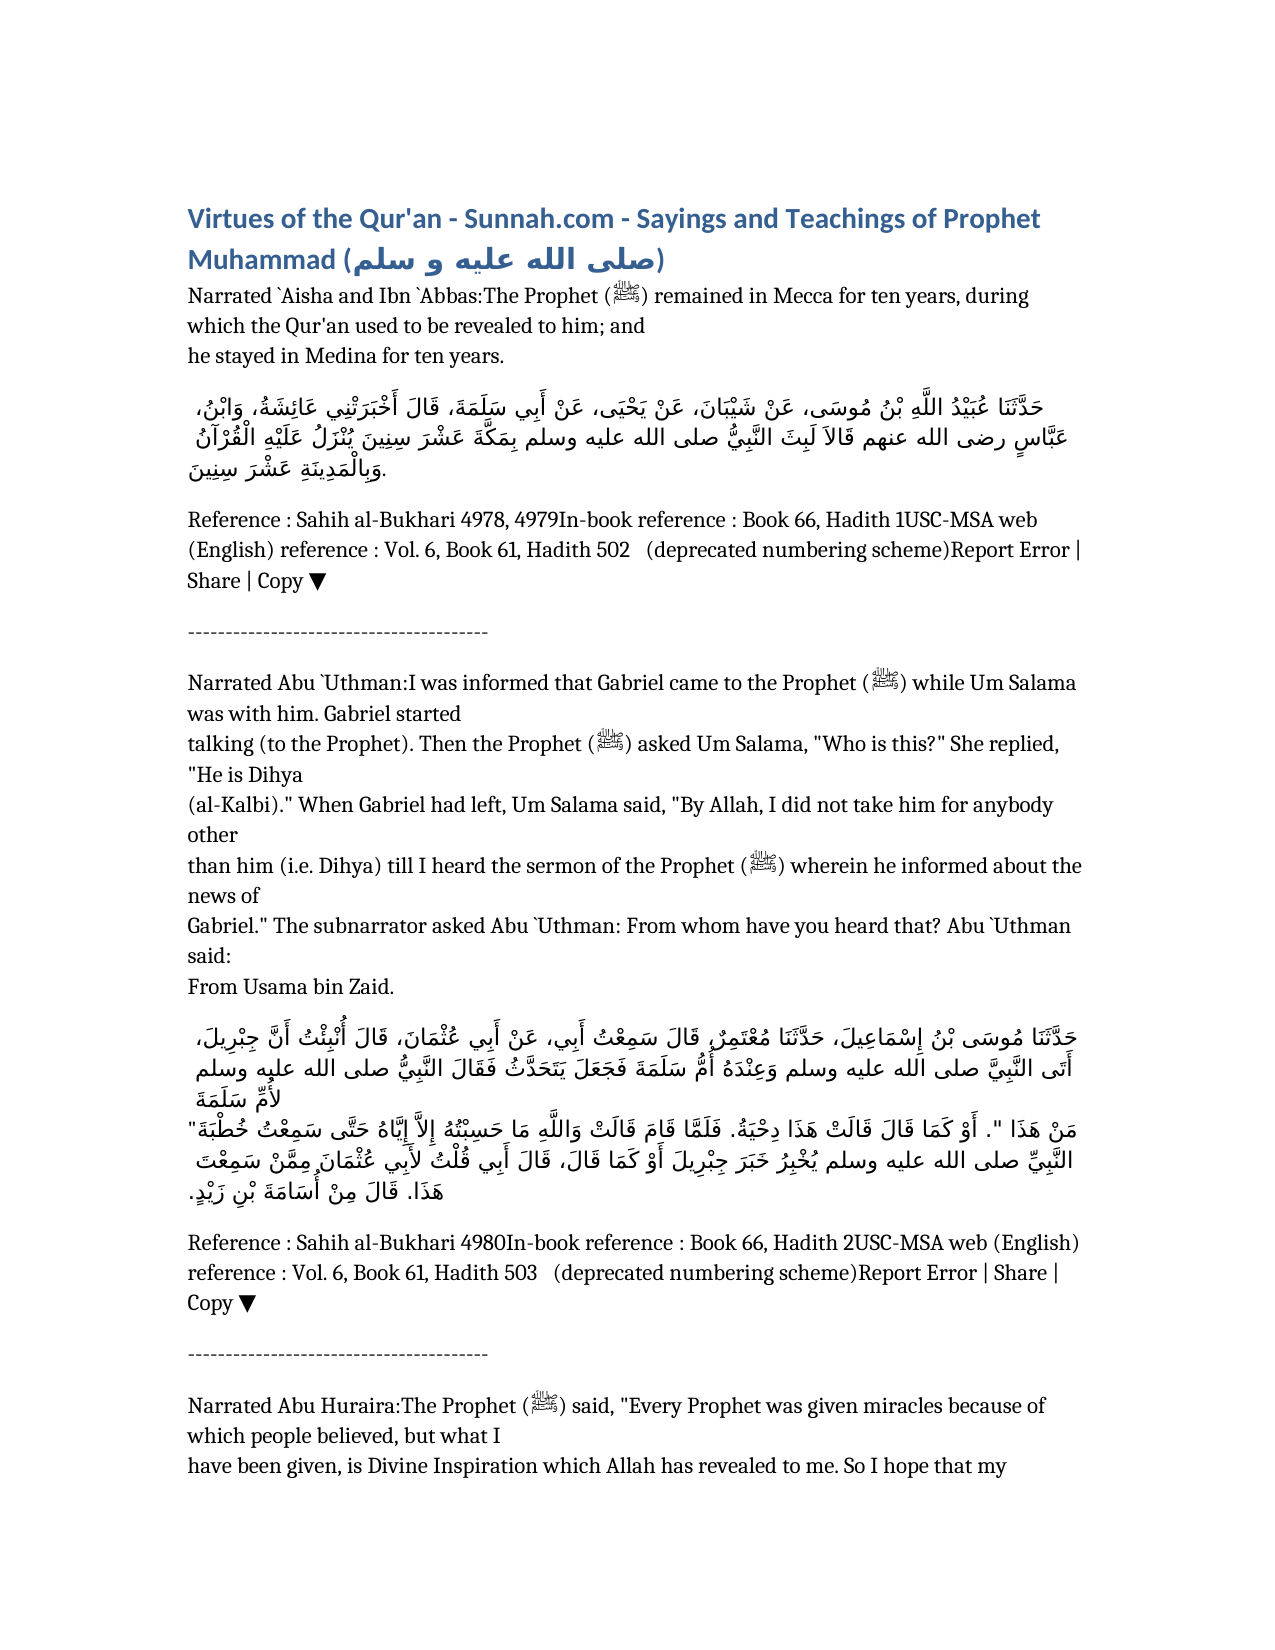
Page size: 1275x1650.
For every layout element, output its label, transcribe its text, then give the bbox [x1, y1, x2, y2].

text ---------------------------------------- [187, 1341, 1087, 1367]
text Narrated `Aisha and Ibn `Abbas:The Prophet (ﷺ) remained in Mecca for ten years, during which the Qur'an used to be revealed to him; and he stayed in Medina for ten years. [187, 282, 1087, 369]
text حَدَّثَنَا عُبَيْدُ اللَّهِ بْنُ مُوسَى، عَنْ شَيْبَانَ، عَنْ يَحْيَى، عَنْ أَبِي سَلَمَةَ، قَالَ أَخْبَرَتْنِي عَائِشَةُ، وَابْنُ، عَبَّاسٍ رضى الله عنهم قَالاَ لَبِثَ النَّبِيُّ صلى الله عليه وسلم بِمَكَّةَ عَشْرَ سِنِينَ يُنْزَلُ عَلَيْهِ الْقُرْآنُ وَبِالْمَدِينَةِ عَشْرَ سِنِينَ. [187, 394, 1087, 482]
text حَدَّثَنَا مُوسَى بْنُ إِسْمَاعِيلَ، حَدَّثَنَا مُعْتَمِرٌ، قَالَ سَمِعْتُ أَبِي، عَنْ أَبِي عُثْمَانَ، قَالَ أُنْبِئْتُ أَنَّ جِبْرِيلَ، أَتَى النَّبِيَّ صلى الله عليه وسلم وَعِنْدَهُ أُمُّ سَلَمَةَ فَجَعَلَ يَتَحَدَّثُ فَقَالَ النَّبِيُّ صلى الله عليه وسلم لأُمِّ سَلَمَةَ ‏ "‏ مَنْ هَذَا ‏"‏‏.‏ أَوْ كَمَا قَالَ قَالَتْ هَذَا دِحْيَةُ‏.‏ فَلَمَّا قَامَ قَالَتْ وَاللَّهِ مَا حَسِبْتُهُ إِلاَّ إِيَّاهُ حَتَّى سَمِعْتُ خُطْبَةَ النَّبِيِّ صلى الله عليه وسلم يُخْبِرُ خَبَرَ جِبْرِيلَ أَوْ كَمَا قَالَ، قَالَ أَبِي قُلْتُ لأَبِي عُثْمَانَ مِمَّنْ سَمِعْتَ هَذَا‏.‏ قَالَ مِنْ أُسَامَةَ بْنِ زَيْدٍ‏.‏ [187, 1024, 1087, 1204]
text Reference : Sahih al-Bukhari 4978, 4979In-book reference : Book 66, Hadith 1USC-MSA web (English) reference : Vol. 6, Book 61, Hadith 502 (deprecated numbering scheme)Report Error | Share | Copy ▼ [187, 507, 1087, 594]
text Narrated Abu `Uthman:I was informed that Gabriel came to the Prophet (ﷺ) while Um Salama was with him. Gabriel started talking (to the Prophet). Then the Prophet (ﷺ) asked Um Salama, "Who is this?" She replied, "He is Dihya (al-Kalbi)." When Gabriel had left, Um Salama said, "By Allah, I did not take him for anybody other than him (i.e. Dihya) till I heard the sermon of the Prophet (ﷺ) wherein he informed about the news of Gabriel." The subnarrator asked Abu `Uthman: From whom have you heard that? Abu `Uthman said: From Usama bin Zaid. [187, 669, 1087, 1000]
text ---------------------------------------- [187, 618, 1087, 645]
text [187, 1392, 1087, 1479]
text Reference : Sahih al-Bukhari 4980In-book reference : Book 66, Hadith 2USC-MSA web (English) reference : Vol. 6, Book 61, Hadith 503 (deprecated numbering scheme)Report Error | Share | Copy ▼ [187, 1229, 1087, 1316]
subtitle Virtues of the Qur'an - Sunnah.com - Sayings and Teachings of Prophet Muhammad (صلى الله عليه و سلم) [187, 200, 1087, 277]
